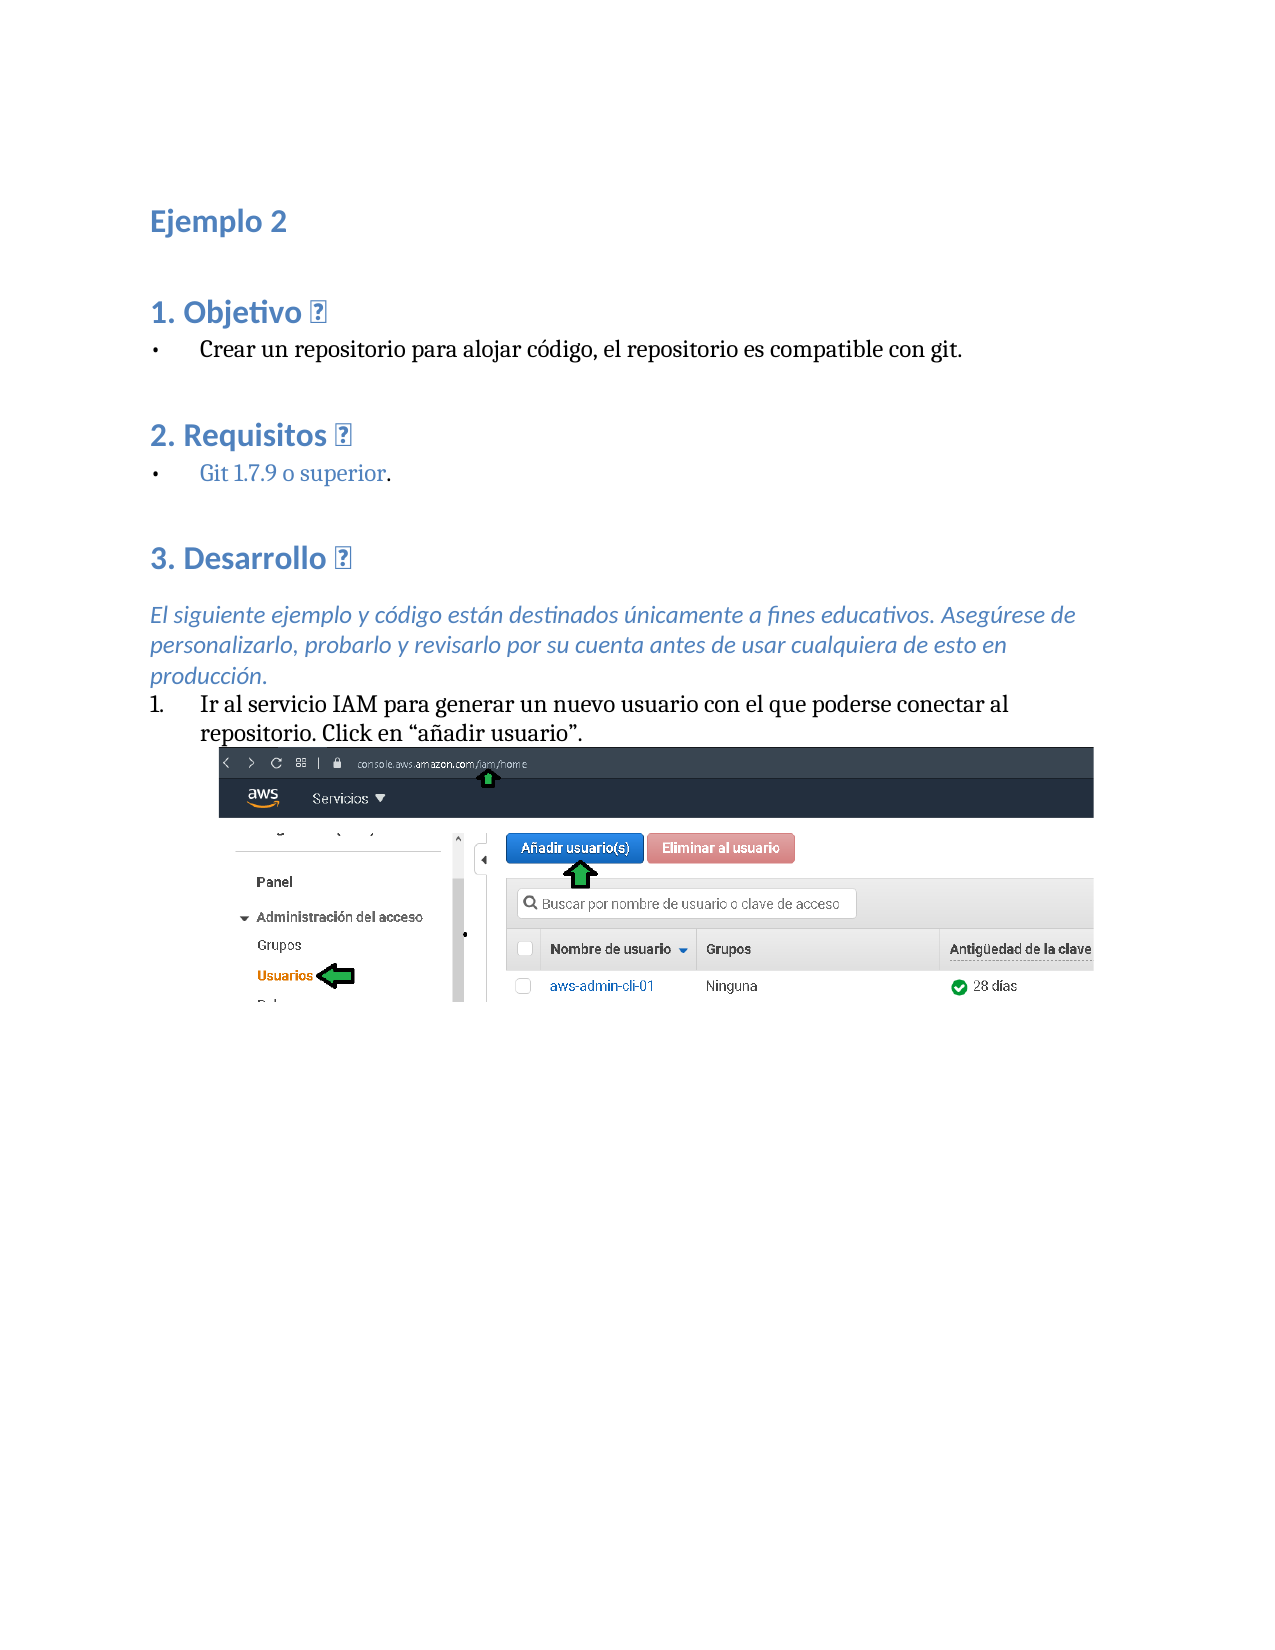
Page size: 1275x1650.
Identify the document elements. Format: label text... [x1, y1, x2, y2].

subtitle 2. Requisitos 📌 [150, 414, 1125, 455]
subtitle 1. Objetivo 🎯 [150, 291, 1125, 331]
subtitle El siguiente ejemplo y código están destinados únicamente a fines educativos. Asegúrese de personalizarlo, probarlo y revisarlo por su cuenta antes de usar cualquiera de esto en producción. [150, 599, 1125, 690]
picture [218, 747, 1094, 1002]
subtitle 3. Desarrollo 📑 [150, 537, 1125, 578]
list Git 1.7.9 o superior. [150, 458, 1125, 487]
list Crear un repositorio para alojar código, el repositorio es compatible con git. [150, 335, 1125, 364]
subtitle Ejemplo 2 [150, 200, 1125, 241]
